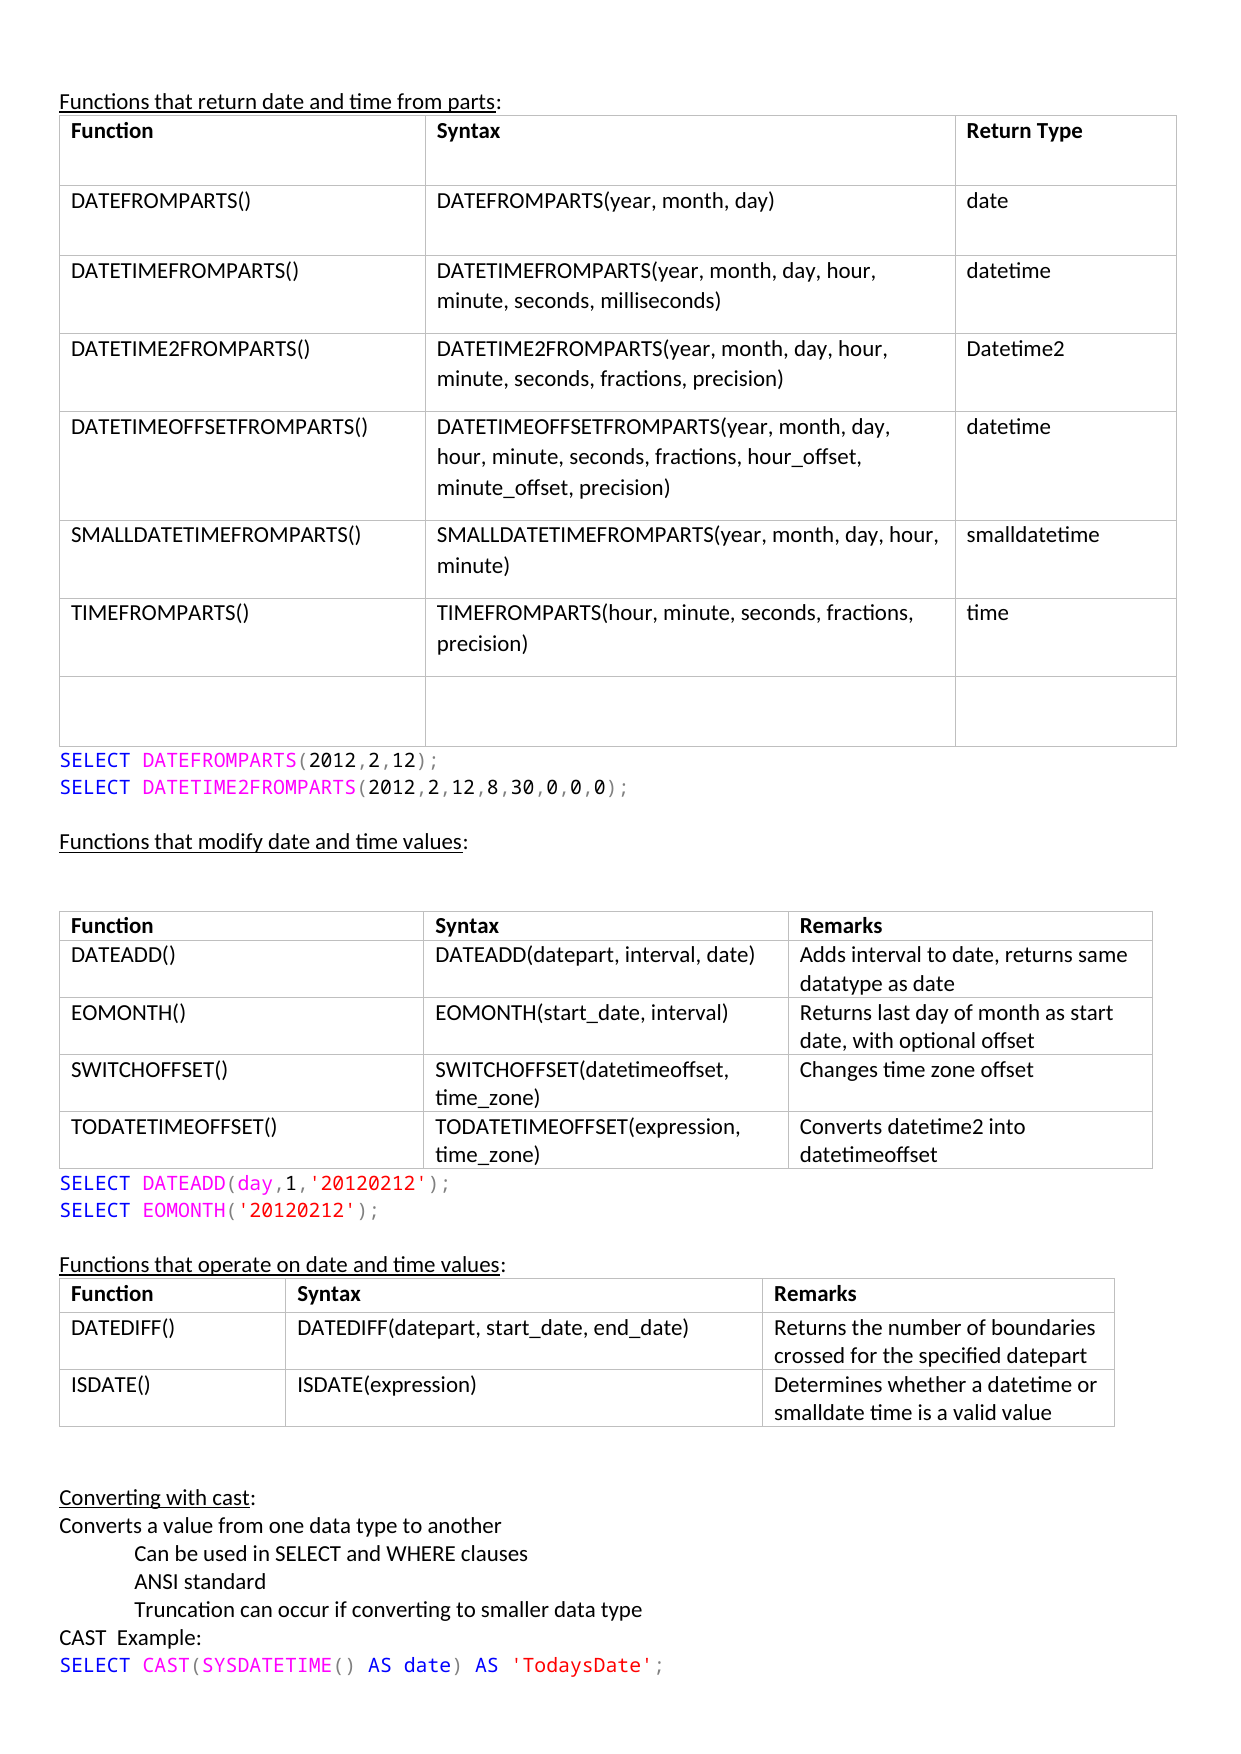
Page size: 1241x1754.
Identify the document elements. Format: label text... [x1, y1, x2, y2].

table_cell DATEDIFF(datepart, start_date, end_date) [286, 1313, 762, 1369]
table_cell Adds interval to date, returns same datatype as date [789, 941, 1152, 997]
table_cell Converts datetime2 into datetimeoffset [789, 1112, 1152, 1168]
table_cell DATETIMEFROMPARTS(year, month, day, hour, minute, seconds, milliseconds) [426, 256, 955, 333]
table_cell DATEDIFF() [60, 1313, 285, 1369]
text ANSI standard [134, 1567, 1196, 1595]
table_cell SWITCHOFFSET(datetimeoffset, time_zone) [424, 1055, 788, 1111]
table_cell DATETIME2FROMPARTS(year, month, day, hour, minute, seconds, fractions, precision) [426, 334, 955, 411]
table_header Return Type [956, 116, 1176, 185]
table_cell DATEADD() [60, 941, 423, 997]
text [59, 1511, 1196, 1539]
table_cell [956, 677, 1176, 746]
table_header Remarks [763, 1279, 1114, 1312]
text SELECT DATEADD(day,1,'20120212'); [59, 1169, 1196, 1196]
table_header Syntax [286, 1279, 762, 1312]
table_cell ISDATE(expression) [286, 1370, 762, 1426]
table_cell Changes time zone offset [789, 1055, 1152, 1111]
text Functions that modify date and time values: [59, 827, 1196, 856]
table_cell Returns the number of boundaries crossed for the specified datepart [763, 1313, 1114, 1369]
table_header Syntax [426, 116, 955, 185]
table_cell SWITCHOFFSET() [60, 1055, 423, 1111]
table_cell Datetime2 [956, 334, 1176, 411]
table_cell [426, 677, 955, 746]
table_cell DATEFROMPARTS() [60, 186, 425, 255]
table_cell time [956, 599, 1176, 676]
table_header Syntax [424, 912, 788, 939]
table_cell TODATETIMEOFFSET(expression, time_zone) [424, 1112, 788, 1168]
table_cell DATEFROMPARTS(year, month, day) [426, 186, 955, 255]
table_cell [60, 677, 425, 746]
text SELECT DATETIME2FROMPARTS(2012,2,12,8,30,0,0,0); [59, 773, 1196, 801]
table_cell DATETIME2FROMPARTS() [60, 334, 425, 411]
table_cell DATETIMEOFFSETFROMPARTS(year, month, day, hour, minute, seconds, fractions, hour_offset, minute_offset, precision) [426, 412, 955, 519]
table_cell DATETIMEFROMPARTS() [60, 256, 425, 333]
table_cell TIMEFROMPARTS(hour, minute, seconds, fractions, precision) [426, 599, 955, 676]
table_cell Returns last day of month as start date, with optional offset [789, 998, 1152, 1054]
table_header Function [60, 912, 423, 939]
table_cell DATEADD(datepart, interval, date) [424, 941, 788, 997]
text SELECT DATEFROMPARTS(2012,2,12); [59, 747, 1196, 773]
table_header Function [60, 116, 425, 185]
table_cell smalldatetime [956, 521, 1176, 597]
text Converting with cast: [59, 1483, 1196, 1511]
text Can be used in SELECT and WHERE clauses [134, 1539, 1196, 1567]
table_cell DATETIMEOFFSETFROMPARTS() [60, 412, 425, 519]
text SELECT CAST(SYSDATETIME() AS date) AS 'TodaysDate'; [59, 1651, 1196, 1678]
text Functions that return date and time from parts: [59, 87, 1196, 115]
text Truncation can occur if converting to smaller data type [134, 1595, 1196, 1623]
table_cell date [956, 186, 1176, 255]
table_cell Determines whether a datetime or smalldate time is a valid value [763, 1370, 1114, 1426]
text Functions that operate on date and time values: [59, 1250, 1196, 1278]
table_header Remarks [789, 912, 1152, 939]
table_header Function [60, 1279, 285, 1312]
table_cell ISDATE() [60, 1370, 285, 1426]
table_cell datetime [956, 256, 1176, 333]
table_cell TIMEFROMPARTS() [60, 599, 425, 676]
table_cell SMALLDATETIMEFROMPARTS(year, month, day, hour, minute) [426, 521, 955, 597]
table_cell TODATETIMEOFFSET() [60, 1112, 423, 1168]
table_cell EOMONTH() [60, 998, 423, 1054]
table_cell EOMONTH(start_date, interval) [424, 998, 788, 1054]
table_cell SMALLDATETIMEFROMPARTS() [60, 521, 425, 597]
text CAST Example: [59, 1623, 1196, 1651]
table_cell datetime [956, 412, 1176, 519]
text SELECT EOMONTH('20120212'); [59, 1196, 1196, 1223]
